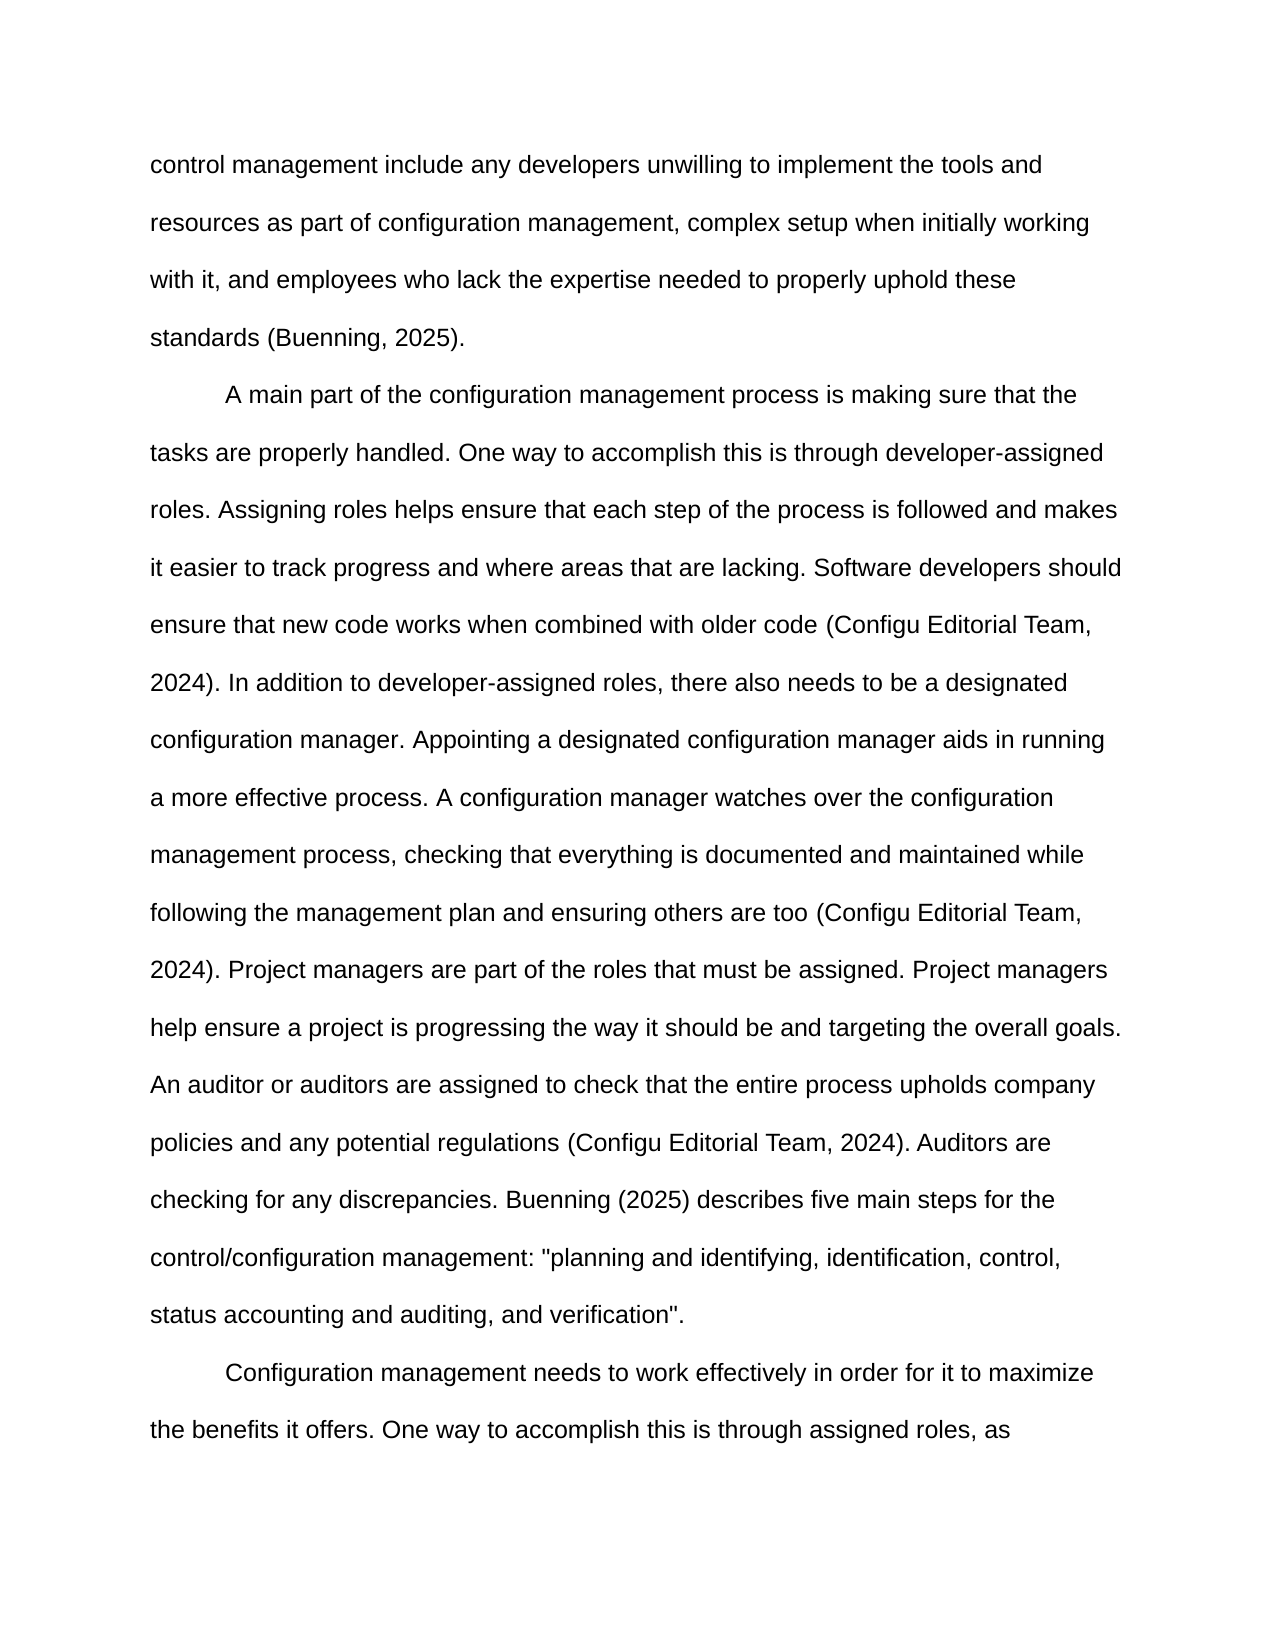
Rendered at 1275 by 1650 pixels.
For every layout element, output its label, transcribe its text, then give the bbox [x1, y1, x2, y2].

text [150, 1357, 1125, 1444]
text A main part of the configuration management process is making sure that the tasks are properly handled. One way to accomplish this is through developer-assigned roles. Assigning roles helps ensure that each step of the process is followed and makes it easier to track progress and where areas that are lacking. Software developers should ensure that new code works when combined with older code (Configu Editorial Team, 2024). In addition to developer-assigned roles, there also needs to be a designated configuration manager. Appointing a designated configuration manager aids in running a more effective process. A configuration manager watches over the configuration management process, checking that everything is documented and maintained while following the management plan and ensuring others are too (Configu Editorial Team, 2024). Project managers are part of the roles that must be assigned. Project managers help ensure a project is progressing the way it should be and targeting the overall goals. An auditor or auditors are assigned to check that the entire process upholds company policies and any potential regulations (Configu Editorial Team, 2024). Auditors are checking for any discrepancies. Buenning (2025) describes five main steps for the control/configuration management: "planning and identifying, identification, control, status accounting and auditing, and verification". [150, 380, 1125, 1329]
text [150, 150, 1125, 351]
